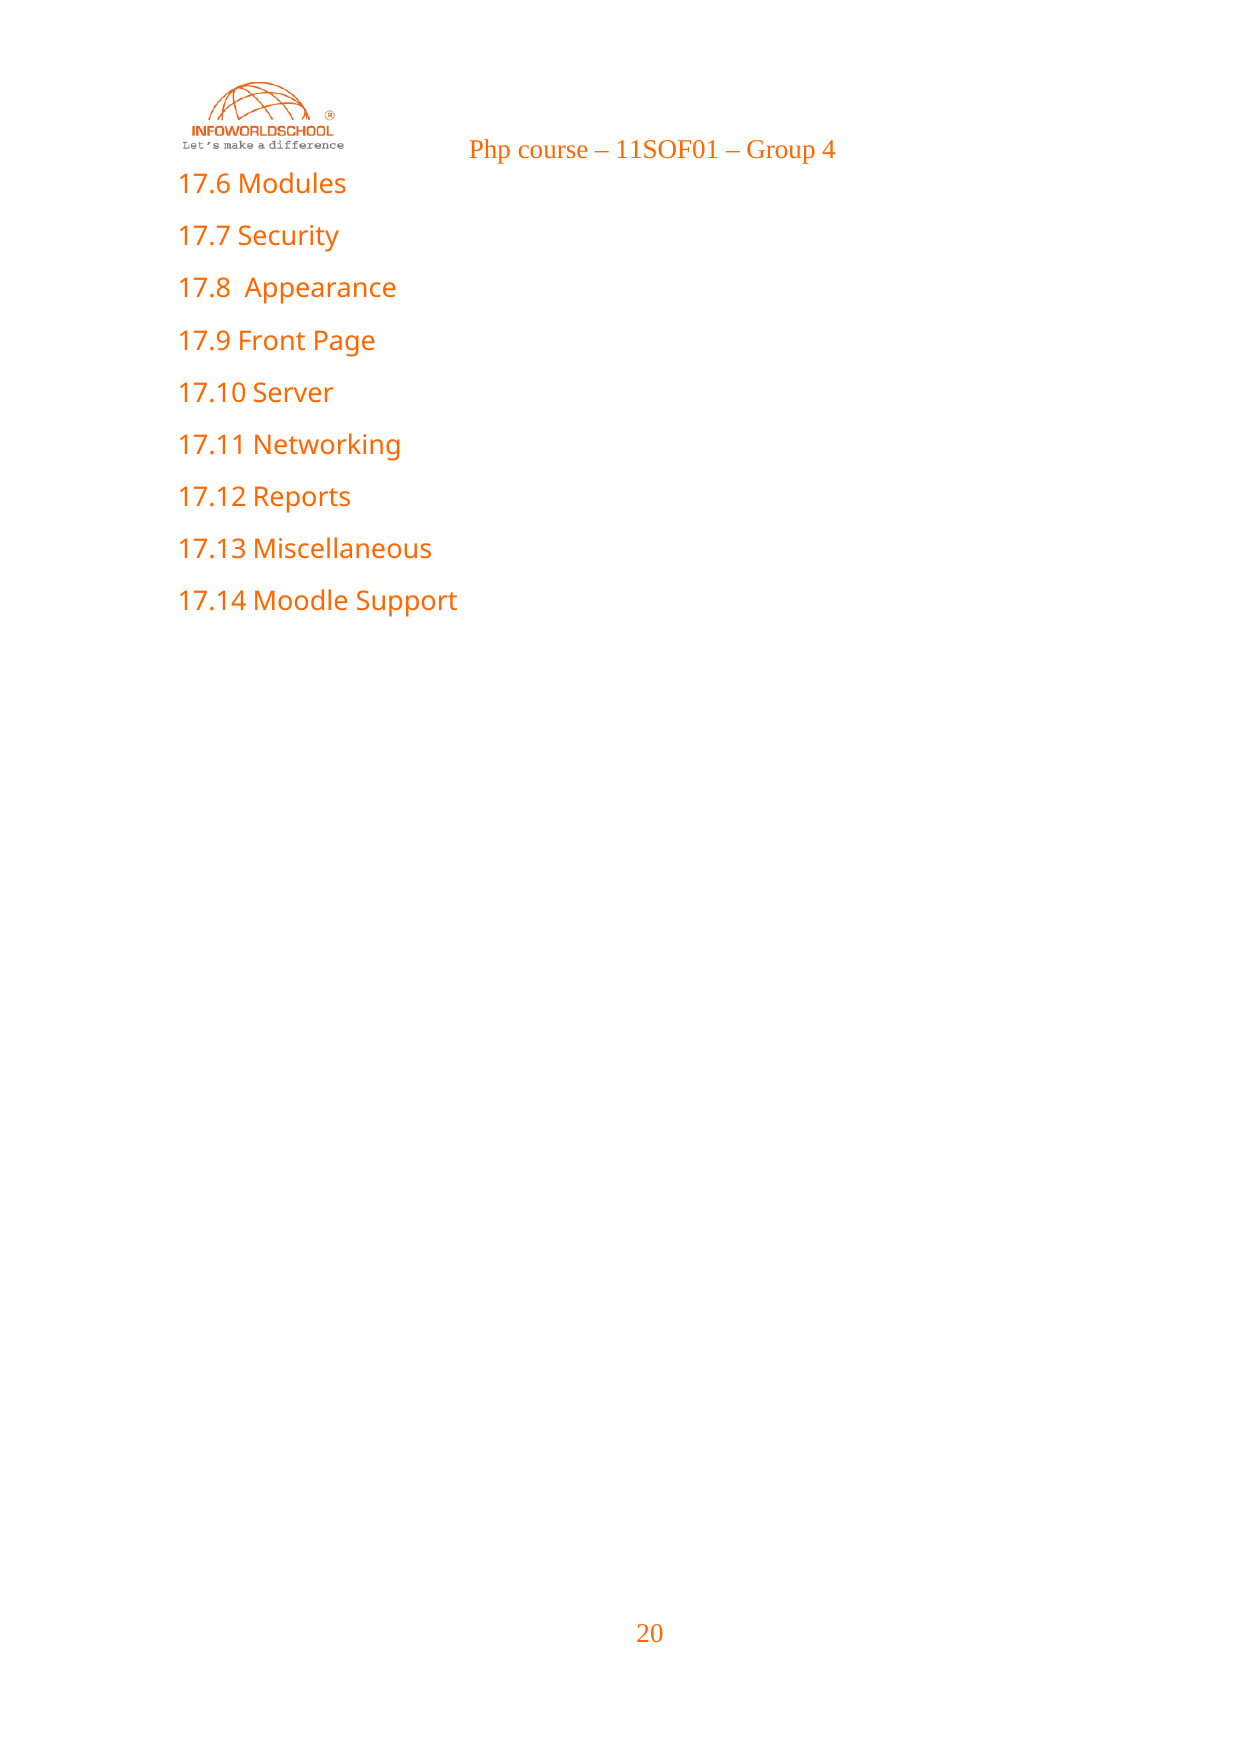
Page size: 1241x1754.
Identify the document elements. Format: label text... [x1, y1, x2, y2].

subtitle Security [177, 217, 1122, 254]
subtitle Server [177, 373, 1122, 410]
subtitle Reports [177, 477, 1122, 514]
subtitle Moodle Support [177, 581, 1122, 618]
subtitle Networking [177, 425, 1122, 462]
subtitle Modules [177, 165, 1122, 202]
picture [177, 75, 347, 159]
subtitle Front Page [177, 321, 1122, 358]
subtitle Appearance [177, 269, 1122, 306]
subtitle Miscellaneous [177, 529, 1122, 566]
